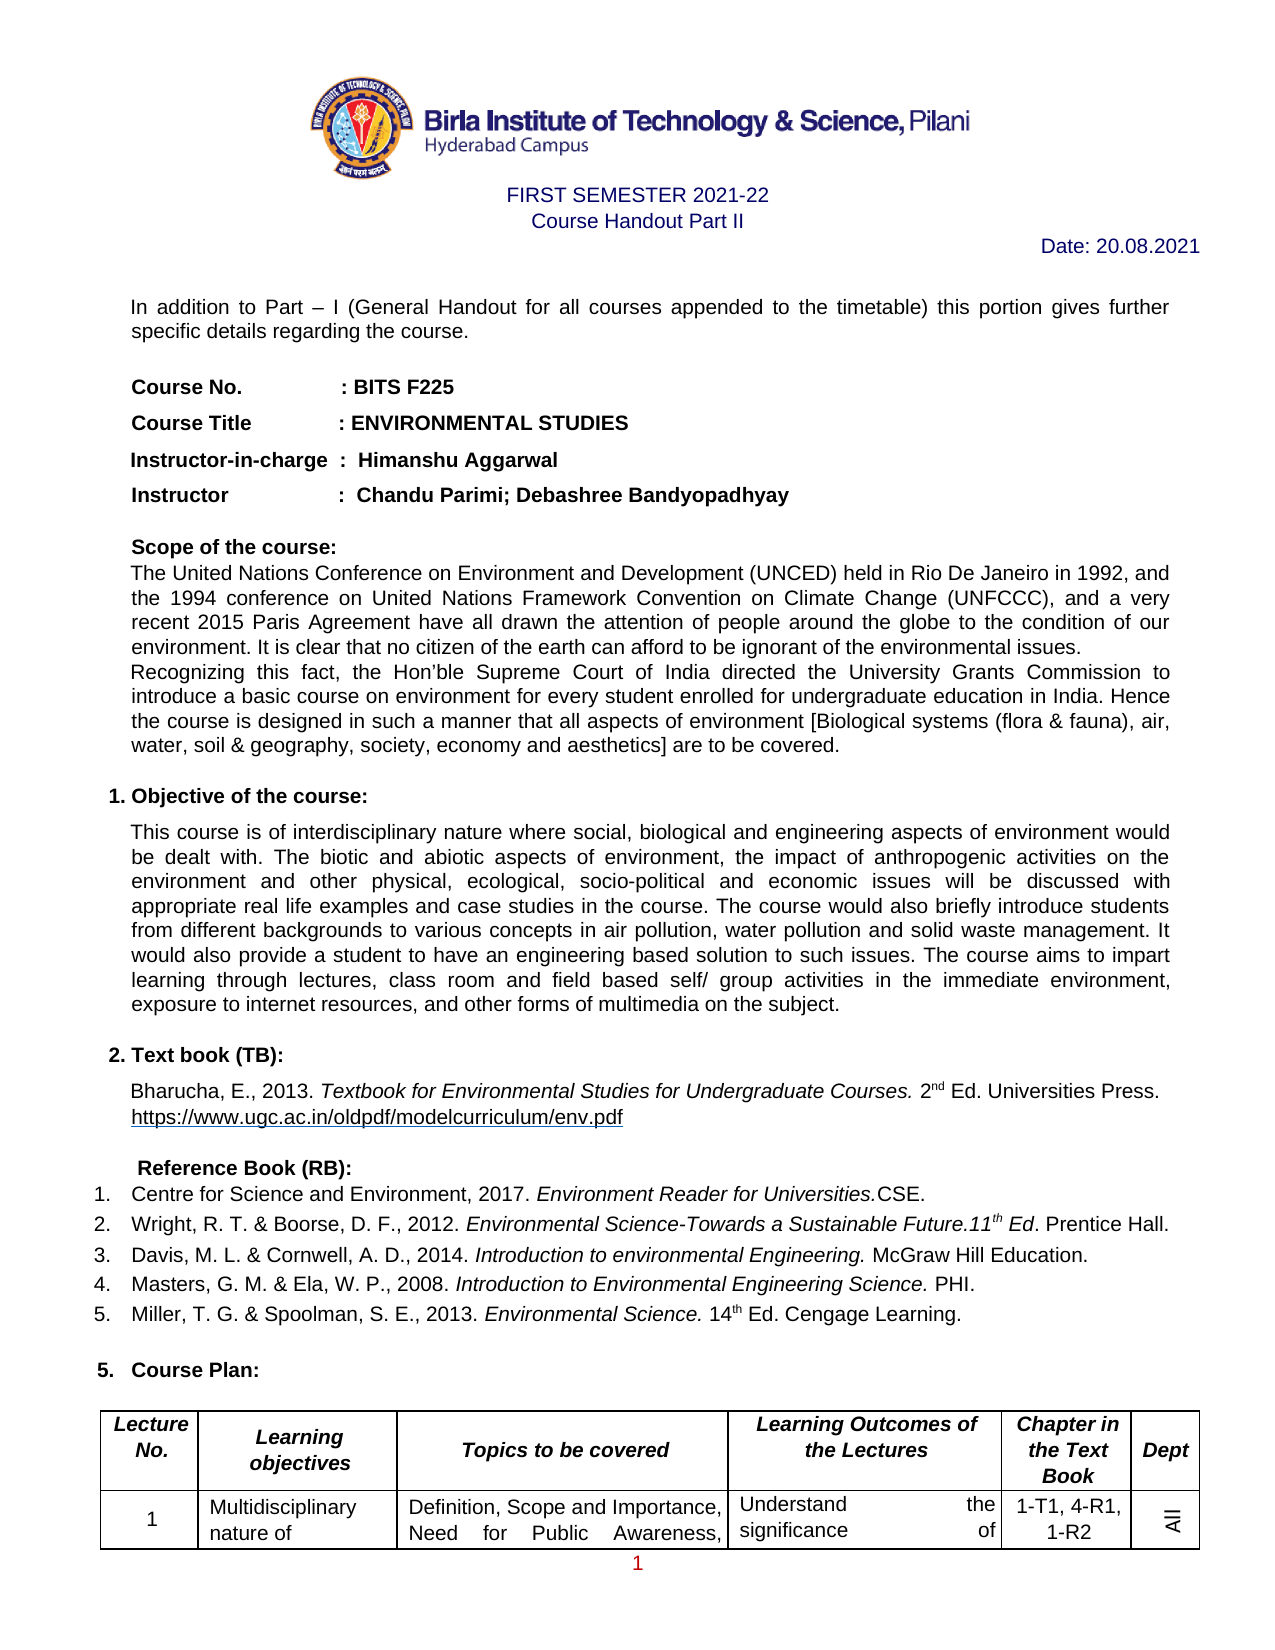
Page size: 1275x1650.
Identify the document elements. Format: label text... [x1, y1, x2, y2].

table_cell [398, 1491, 727, 1548]
table_cell 1 [101, 1491, 197, 1548]
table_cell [729, 1491, 1001, 1548]
text Course No. : BITS F225 [131, 375, 1172, 399]
text Date: 20.08.2021 [75, 234, 1200, 258]
list Wright, R. T. & Boorse, D. F., 2012. Environmental Science-Towards a Sustainable Future.11th Ed. Prentice Hall. [94, 1212, 1172, 1236]
table_header Chapter in the Text Book [1002, 1412, 1130, 1490]
list Course Plan: [97, 1358, 1172, 1382]
list Masters, G. M. & Ela, W. P., 2008. Introduction to Environmental Engineering Science. PHI. [94, 1272, 1172, 1296]
text The United Nations Conference on Environment and Development (UNCED) held in Rio De Janeiro in 1992, and the 1994 conference on United Nations Framework Convention on Climate Change (UNFCCC), and a very recent 2015 Paris Agreement have all drawn the attention of people around the globe to the condition of our environment. It is clear that no citizen of the earth can afford to be ignorant of the environmental issues. [130, 561, 1172, 658]
list Text book (TB): [108, 1043, 1172, 1067]
subtitle Instructor : Chandu Parimi; Debashree Bandyopadhyay [131, 483, 1172, 507]
list Centre for Science and Environment, 2017. Environment Reader for Universities.CSE. [94, 1182, 1172, 1206]
table_cell [1132, 1491, 1199, 1548]
text Reference Book (RB): [131, 1156, 1172, 1180]
text In addition to Part – I (General Handout for all courses appended to the timetable) this portion gives further specific details regarding the course. [130, 295, 1172, 343]
table_cell 1-T1, 4-R1, 1-R2 [1002, 1491, 1130, 1548]
text Instructor-in-charge : Himanshu Aggarwal [130, 447, 1172, 471]
table_header Lecture No. [101, 1412, 197, 1490]
text Course Title : ENVIRONMENTAL STUDIES [131, 411, 1172, 435]
text Recognizing this fact, the Hon’ble Supreme Court of India directed the University Grants Commission to introduce a basic course on environment for every student enrolled for undergraduate education in India. Hence the course is designed in such a manner that all aspects of environment [Biological systems (flora & fauna), air, water, soil & geography, society, economy and aesthetics] are to be covered. [130, 659, 1172, 757]
table_header Learning Outcomes of the Lectures [729, 1412, 1001, 1490]
text FIRST SEMESTER 2021-22 [75, 183, 1200, 207]
list Objective of the course: [108, 784, 1172, 808]
table_header Learning objectives [199, 1412, 396, 1490]
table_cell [199, 1491, 396, 1548]
text Bharucha, E., 2013. Textbook for Environmental Studies for Undergraduate Courses. 2nd Ed. Universities Press. [130, 1079, 1172, 1103]
picture [305, 75, 971, 181]
text This course is of interdisciplinary nature where social, biological and engineering aspects of environment would be dealt with. The biotic and abiotic aspects of environment, the impact of anthropogenic activities on the environment and other physical, ecological, socio-political and economic issues will be discussed with appropriate real life examples and case studies in the course. The course would also briefly introduce students from different backgrounds to various concepts in air pollution, water pollution and solid waste management. It would also provide a student to have an engineering based solution to such issues. The course aims to impart learning through lectures, class room and field based self/ group activities in the immediate environment, exposure to internet resources, and other forms of multimedia on the subject. [130, 820, 1172, 1016]
text https://www.ugc.ac.in/oldpdf/modelcurriculum/env.pdf [131, 1104, 1172, 1128]
list Davis, M. L. & Cornwell, A. D., 2014. Introduction to environmental Engineering. McGraw Hill Education. [94, 1242, 1172, 1266]
list Miller, T. G. & Spoolman, S. E., 2013. Environmental Science. 14th Ed. Cengage Learning. [94, 1302, 1172, 1326]
table_header Dept [1132, 1412, 1199, 1490]
table_header Topics to be covered [398, 1412, 727, 1490]
text Course Handout Part II [75, 208, 1200, 232]
text Scope of the course: [131, 535, 1172, 559]
